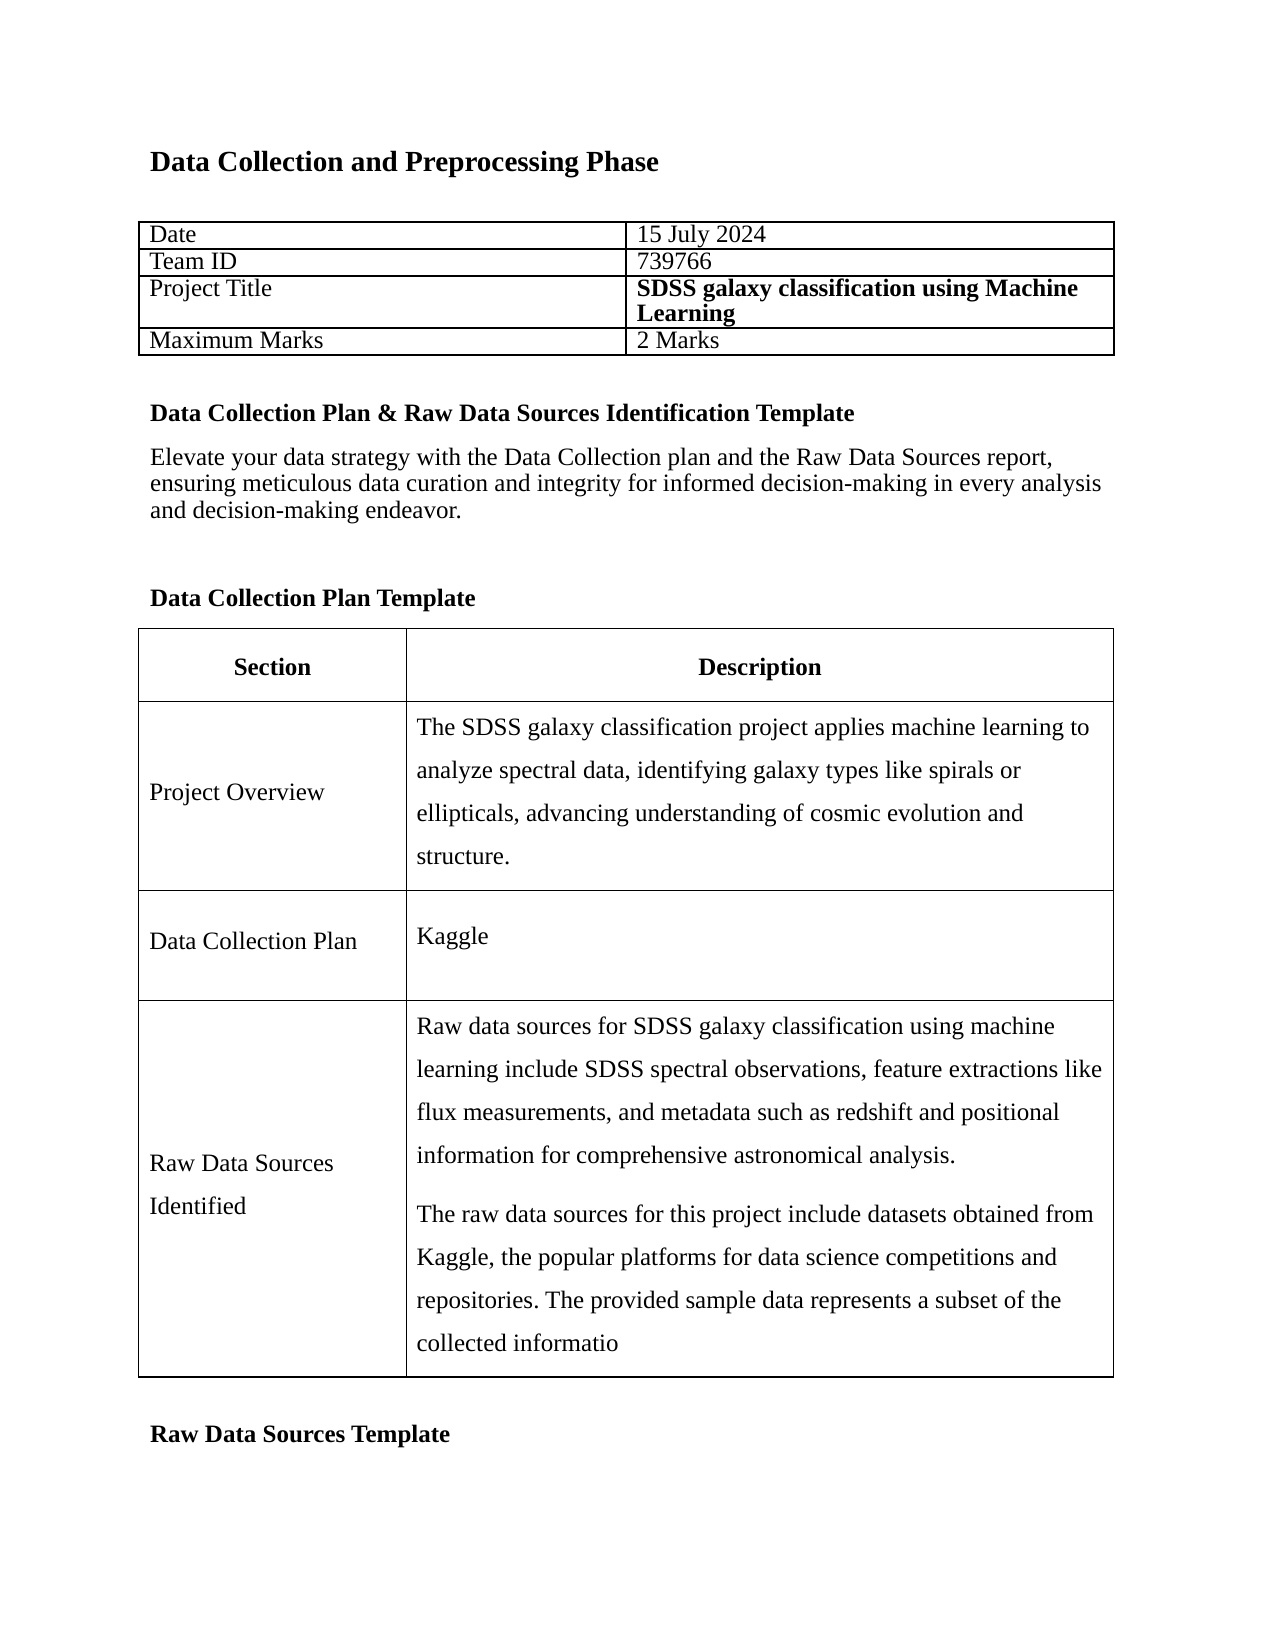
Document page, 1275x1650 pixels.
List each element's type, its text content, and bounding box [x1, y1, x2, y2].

table_cell Team ID [140, 250, 625, 275]
table_header Description [407, 629, 1113, 701]
text Elevate your data strategy with the Data Collection plan and the Raw Data Sources report, ensuring meticulous data curation and integrity for informed decision-making in every analysis and decision-making endeavor. [150, 443, 1125, 524]
table_cell 2 Marks [627, 329, 1113, 354]
table_cell Project Overview [139, 702, 406, 889]
table_cell Project Title [140, 277, 625, 327]
table_cell Maximum Marks [140, 329, 625, 354]
table_header 15 July 2024 [627, 223, 1113, 248]
table_header Section [139, 629, 406, 701]
text Data Collection and Preprocessing Phase [150, 150, 1125, 177]
table_cell Data Collection Plan [139, 891, 406, 999]
text Data Collection Plan & Raw Data Sources Identification Template [150, 400, 1125, 427]
table_header Date [140, 223, 625, 248]
table_cell SDSS galaxy classification using Machine Learning [627, 277, 1113, 327]
table_cell The SDSS galaxy classification project applies machine learning to analyze spectral data, identifying galaxy types like spirals or ellipticals, advancing understanding of cosmic evolution and structure. [407, 702, 1113, 889]
table_cell Raw Data Sources Identified [139, 1001, 406, 1376]
text Raw Data Sources Template [150, 1421, 1125, 1448]
table_cell Kaggle [407, 891, 1113, 999]
table_cell Raw data sources for SDSS galaxy classification using machine learning include SDSS spectral observations, feature extractions like flux measurements, and metadata such as redshift and positional information for comprehensive astronomical analysis. The raw data sources for this project include datasets obtained from Kaggle, the popular platforms for data science competitions and repositories. The provided sample data represents a subset of the collected informatio [407, 1001, 1113, 1376]
text Data Collection Plan Template [150, 584, 1125, 612]
table_cell 739766 [627, 250, 1113, 275]
